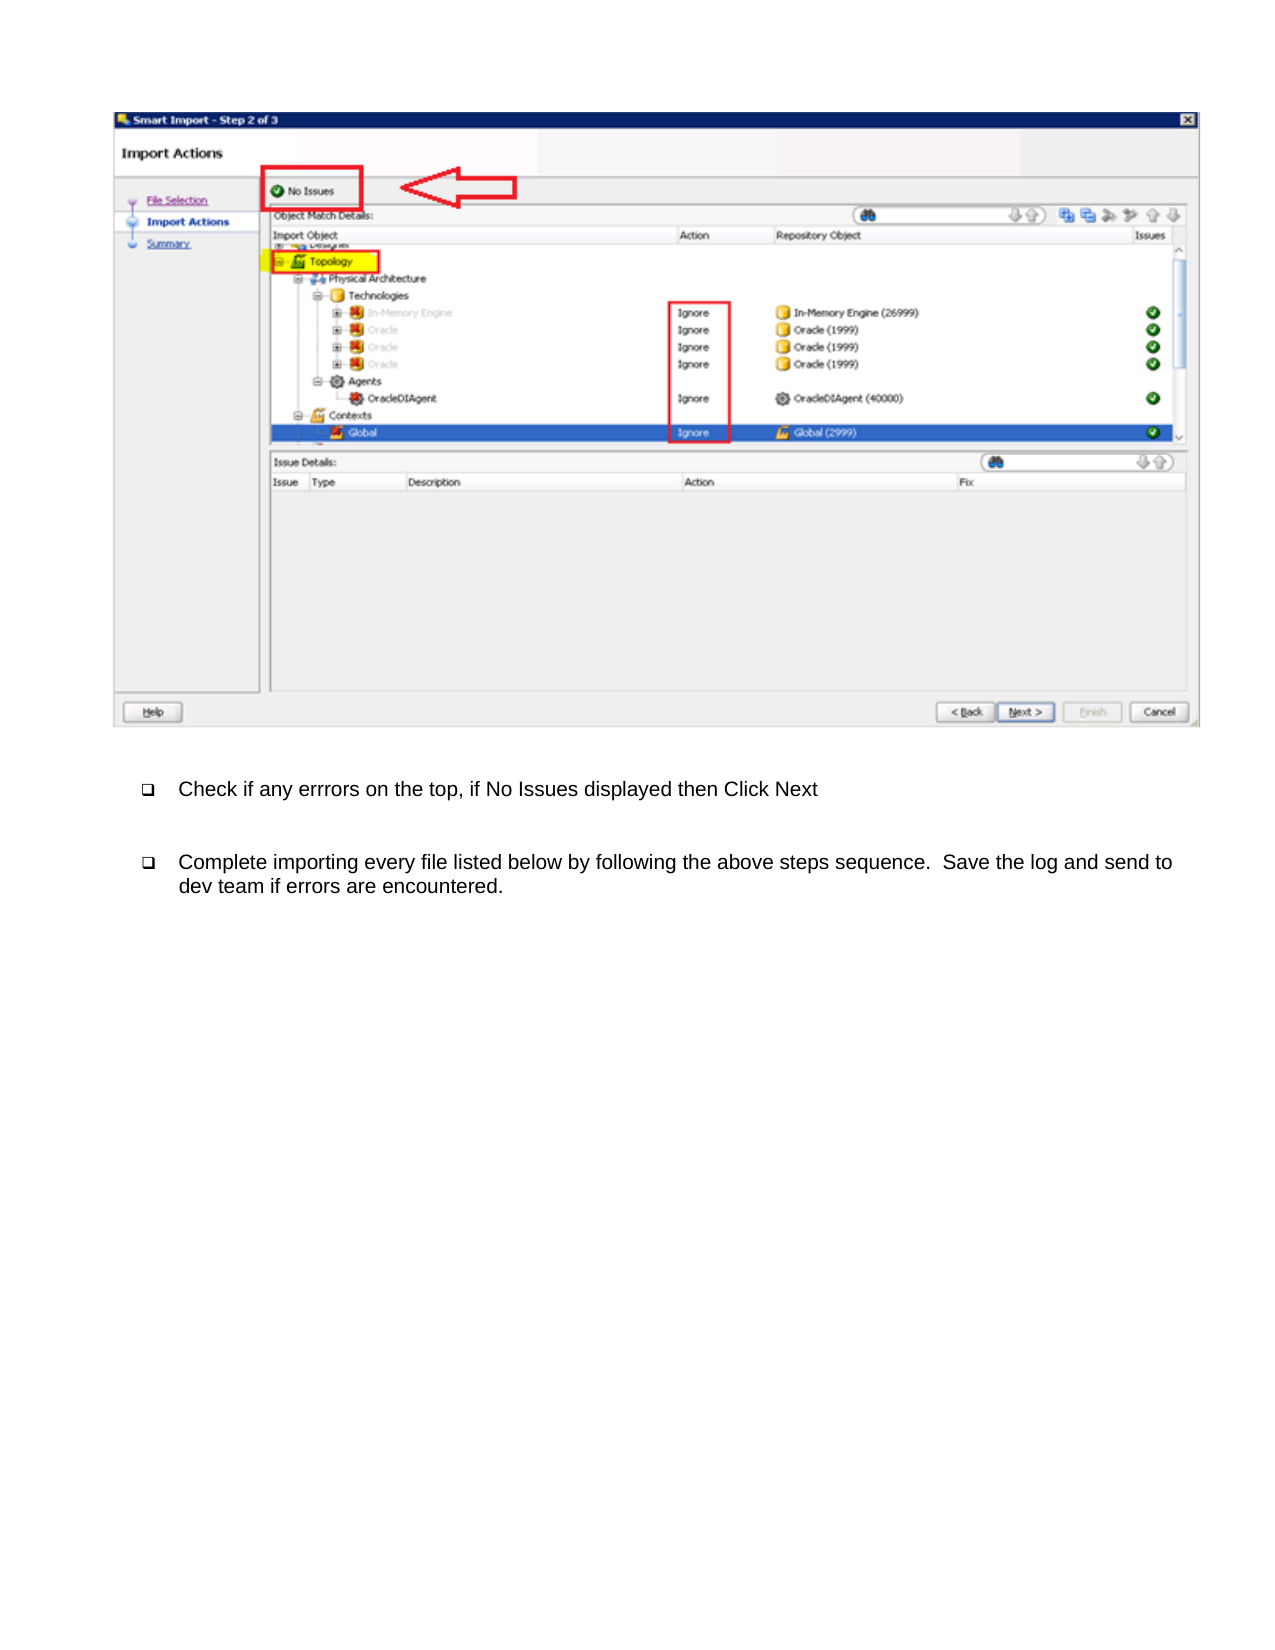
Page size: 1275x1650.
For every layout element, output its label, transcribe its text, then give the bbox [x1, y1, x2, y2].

picture [112, 112, 1200, 729]
list Complete importing every file listed below by following the above steps sequence. Save the log and send to dev team if errors are encountered. [141, 850, 1200, 898]
list Check if any errrors on the top, if No Issues displayed then Click Next [141, 777, 1200, 801]
